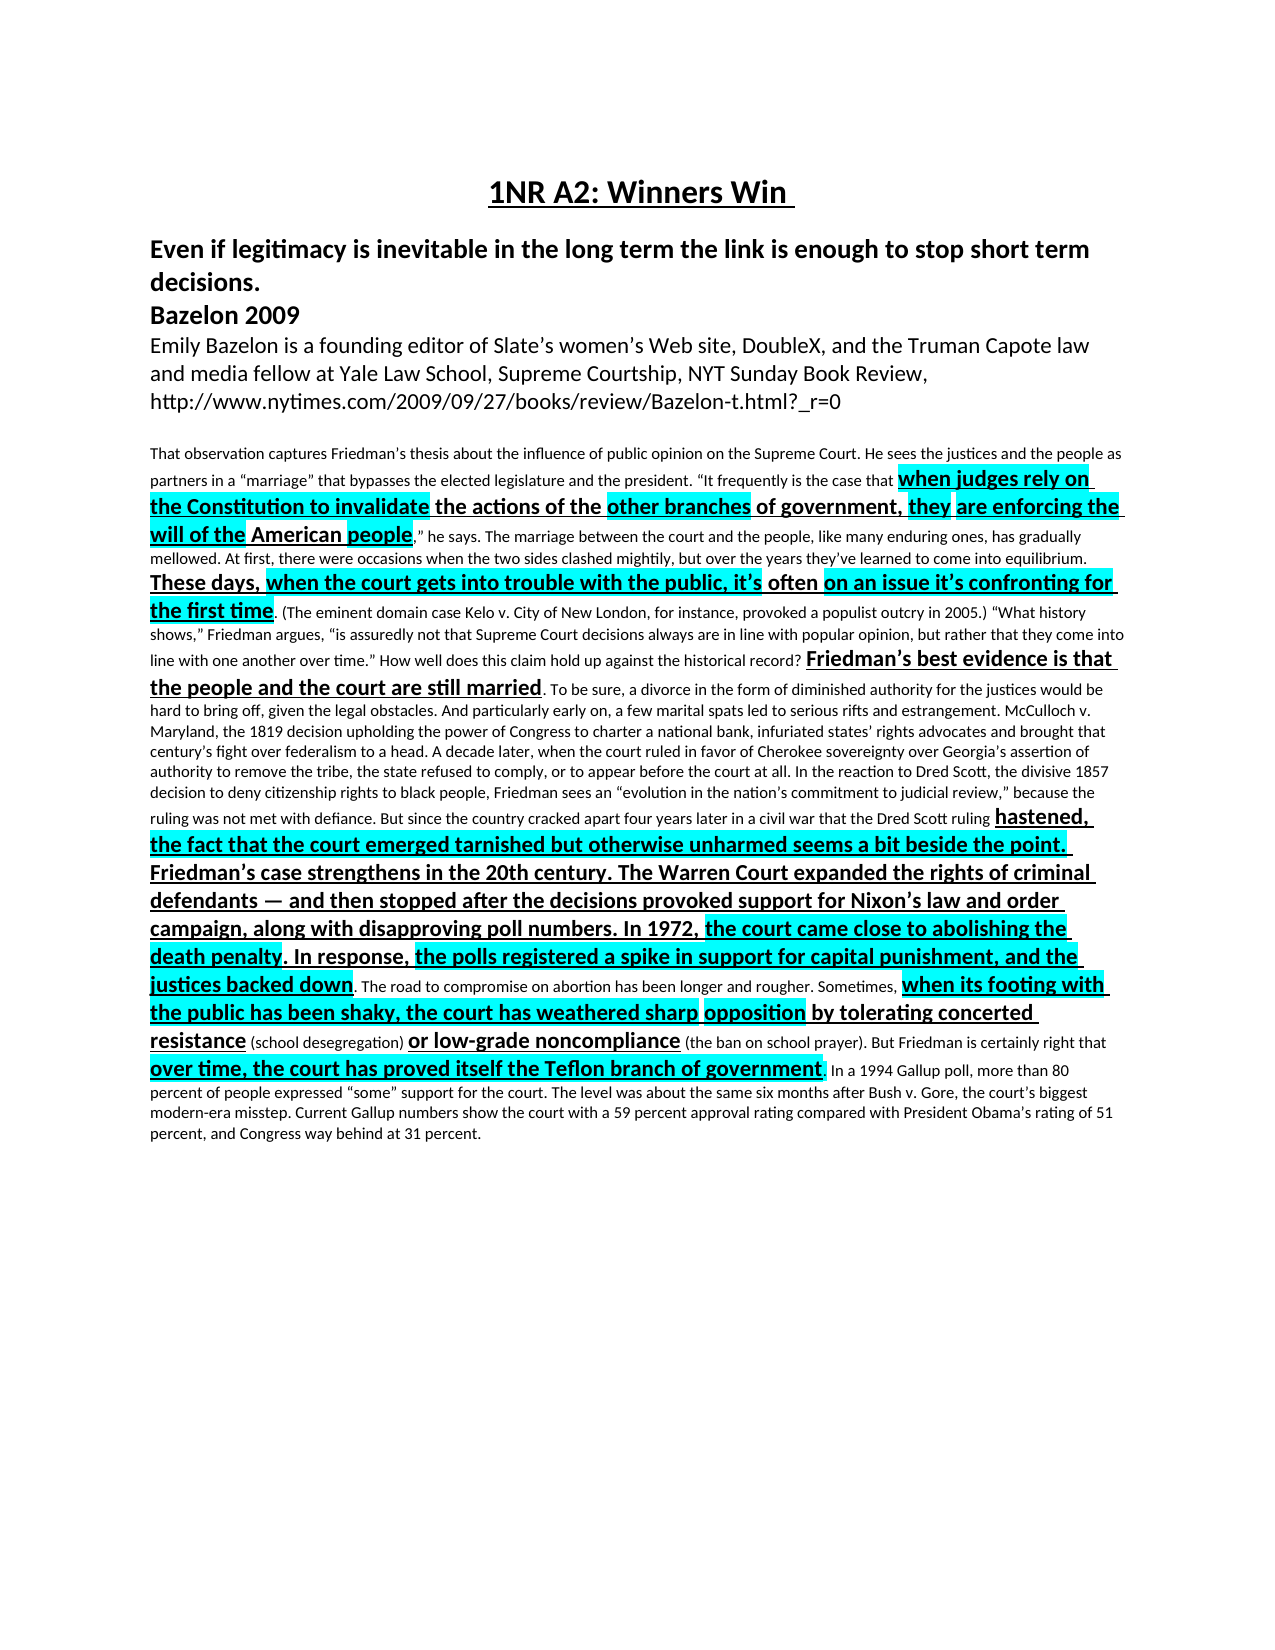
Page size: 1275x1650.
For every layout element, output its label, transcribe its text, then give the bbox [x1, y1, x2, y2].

text Bazelon 2009 [150, 298, 1125, 331]
subtitle 1NR A2: Winners Win [150, 171, 1125, 212]
text That observation captures Friedman’s thesis about the influence of public opinion on the Supreme Court. He sees the justices and the people as partners in a “marriage” that bypasses the elected legislature and the president. “It frequently is the case that when judges rely on the Constitution to invalidate the actions of the other branches of government, they are enforcing the will of the American people,” he says. The marriage between the court and the people, like many enduring ones, has gradually mellowed. At first, there were occasions when the two sides clashed mightily, but over the years they’ve learned to come into equilibrium. These days, when the court gets into trouble with the public, it’s often on an issue it’s confronting for the first time. (The eminent domain case Kelo v. City of New London, for instance, provoked a populist outcry in 2005.) “What history shows,” Friedman argues, “is assuredly not that Supreme Court decisions always are in line with popular opinion, but rather that they come into line with one another over time.” How well does this claim hold up against the historical record? Friedman’s best evidence is that the people and the court are still married. To be sure, a divorce in the form of diminished authority for the justices would be hard to bring off, given the legal obstacles. And particularly early on, a few marital spats led to serious rifts and estrangement. McCulloch v. Maryland, the 1819 decision upholding the power of Congress to charter a national bank, infuriated states’ rights advocates and brought that century’s fight over federalism to a head. A decade later, when the court ruled in favor of Cherokee sovereignty over Georgia’s assertion of authority to remove the tribe, the state refused to comply, or to appear before the court at all. In the reaction to Dred Scott, the divisive 1857 decision to deny citizenship rights to black people, Friedman sees an “evolution in the nation’s commitment to judicial review,” because the ruling was not met with defiance. But since the country cracked apart four years later in a civil war that the Dred Scott ruling hastened, the fact that the court emerged tarnished but otherwise unharmed seems a bit beside the point. Friedman’s case strengthens in the 20th century. The Warren Court expanded the rights of criminal defendants — and then stopped after the decisions provoked support for Nixon’s law and order campaign, along with disapproving poll numbers. In 1972, the court came close to abolishing the death penalty. In response, the polls registered a spike in support for capital punishment, and the justices backed down. The road to compromise on abortion has been longer and rougher. Sometimes, when its footing with the public has been shaky, the court has weathered sharp opposition by tolerating concerted resistance (school desegregation) or low-grade noncompliance (the ban on school prayer). But Friedman is certainly right that over time, the court has proved itself the Teflon branch of government. In a 1994 Gallup poll, more than 80 percent of people expressed “some” support for the court. The level was about the same six months after Bush v. Gore, the court’s biggest modern-era misstep. Current Gallup numbers show the court with a 59 percent approval rating compared with President Obama’s rating of 51 percent, and Congress way behind at 31 percent. [150, 517, 1125, 1143]
subtitle Even if legitimacy is inevitable in the long term the link is enough to stop short term decisions. [150, 232, 1125, 298]
text Emily Bazelon is a founding editor of Slate’s women’s Web site, DoubleX, and the Truman Capote law and media fellow at Yale Law School, Supreme Courtship, NYT Sunday Book Review, http://www.nytimes.com/2009/09/27/books/review/Bazelon-t.html?_r=0 [150, 331, 1125, 416]
